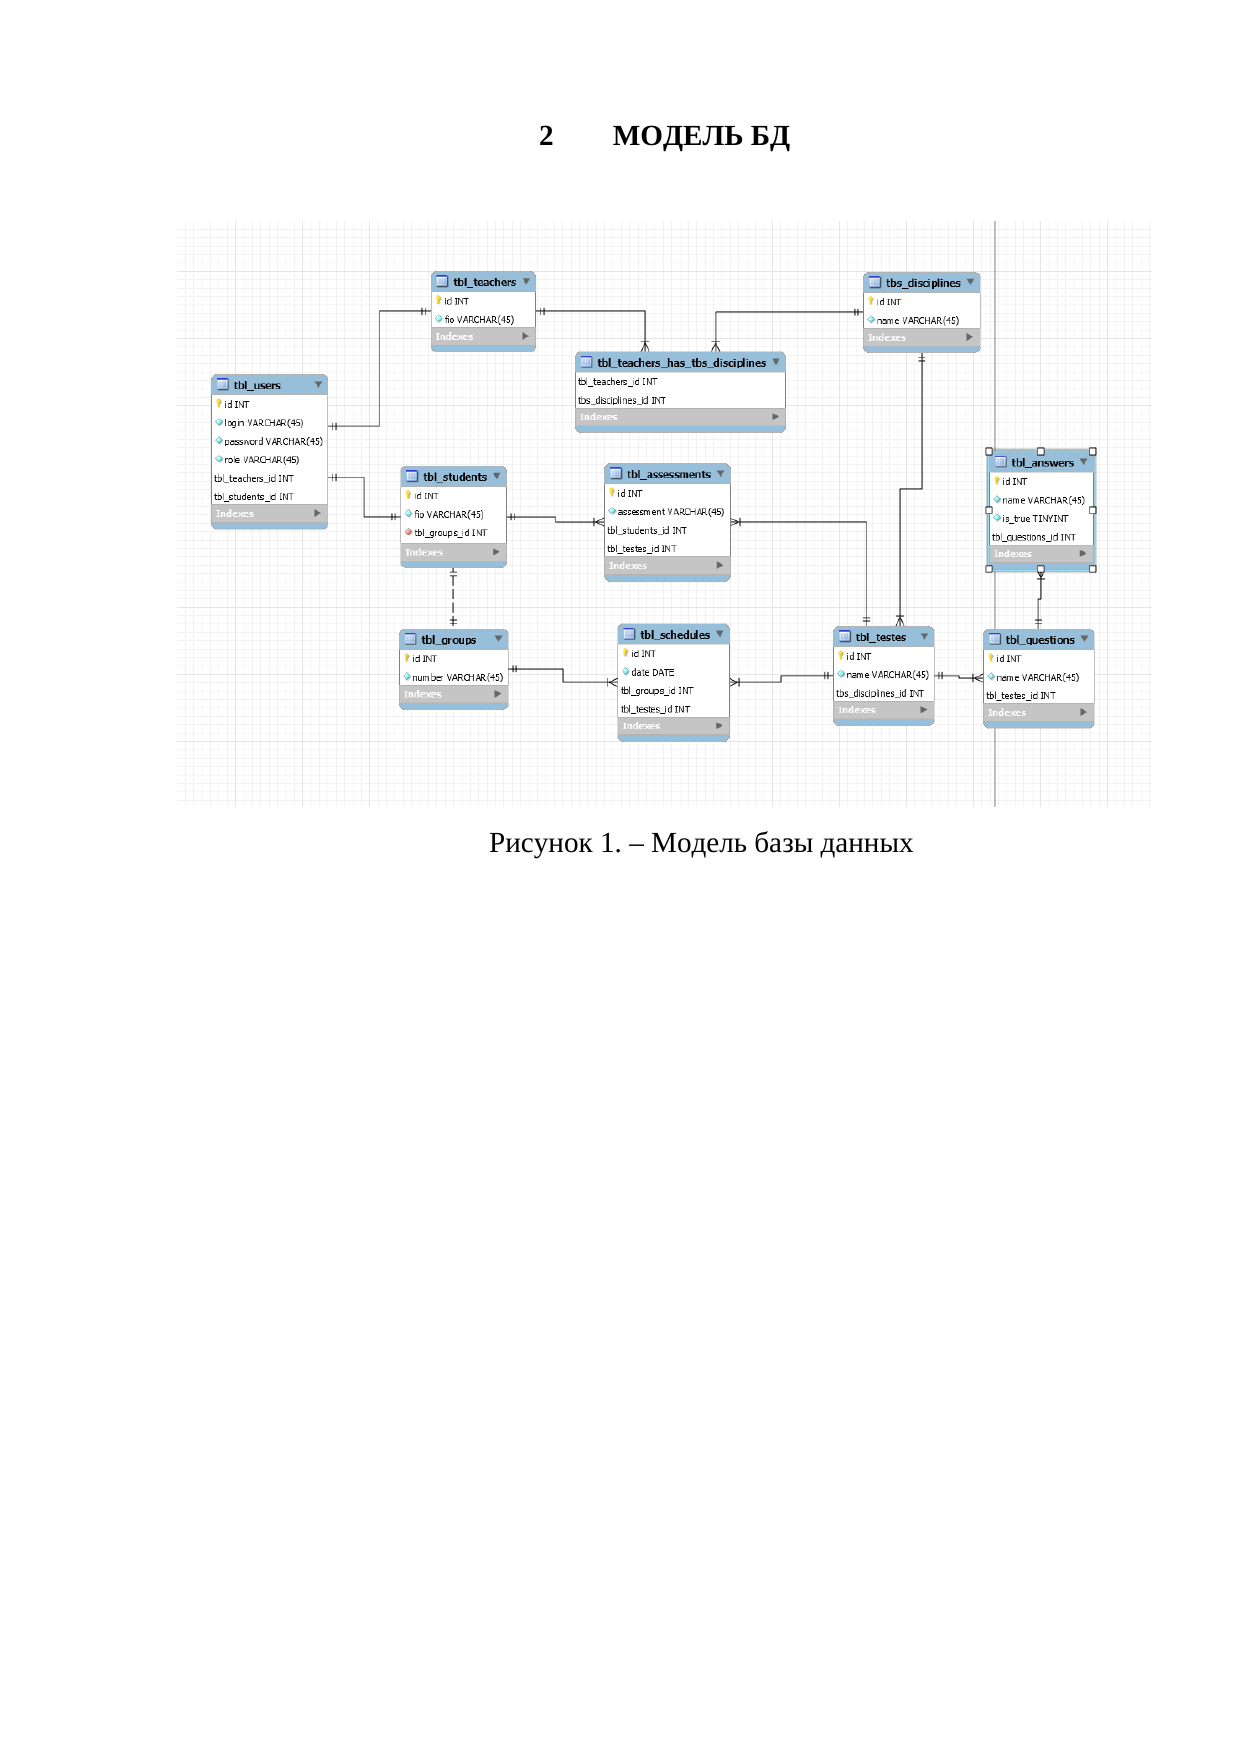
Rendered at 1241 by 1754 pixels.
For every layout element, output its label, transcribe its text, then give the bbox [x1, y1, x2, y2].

text Рисунок 1. – Модель базы данных [177, 825, 1152, 859]
subtitle МОДЕЛЬ БД [177, 118, 1152, 152]
picture [177, 221, 1152, 807]
